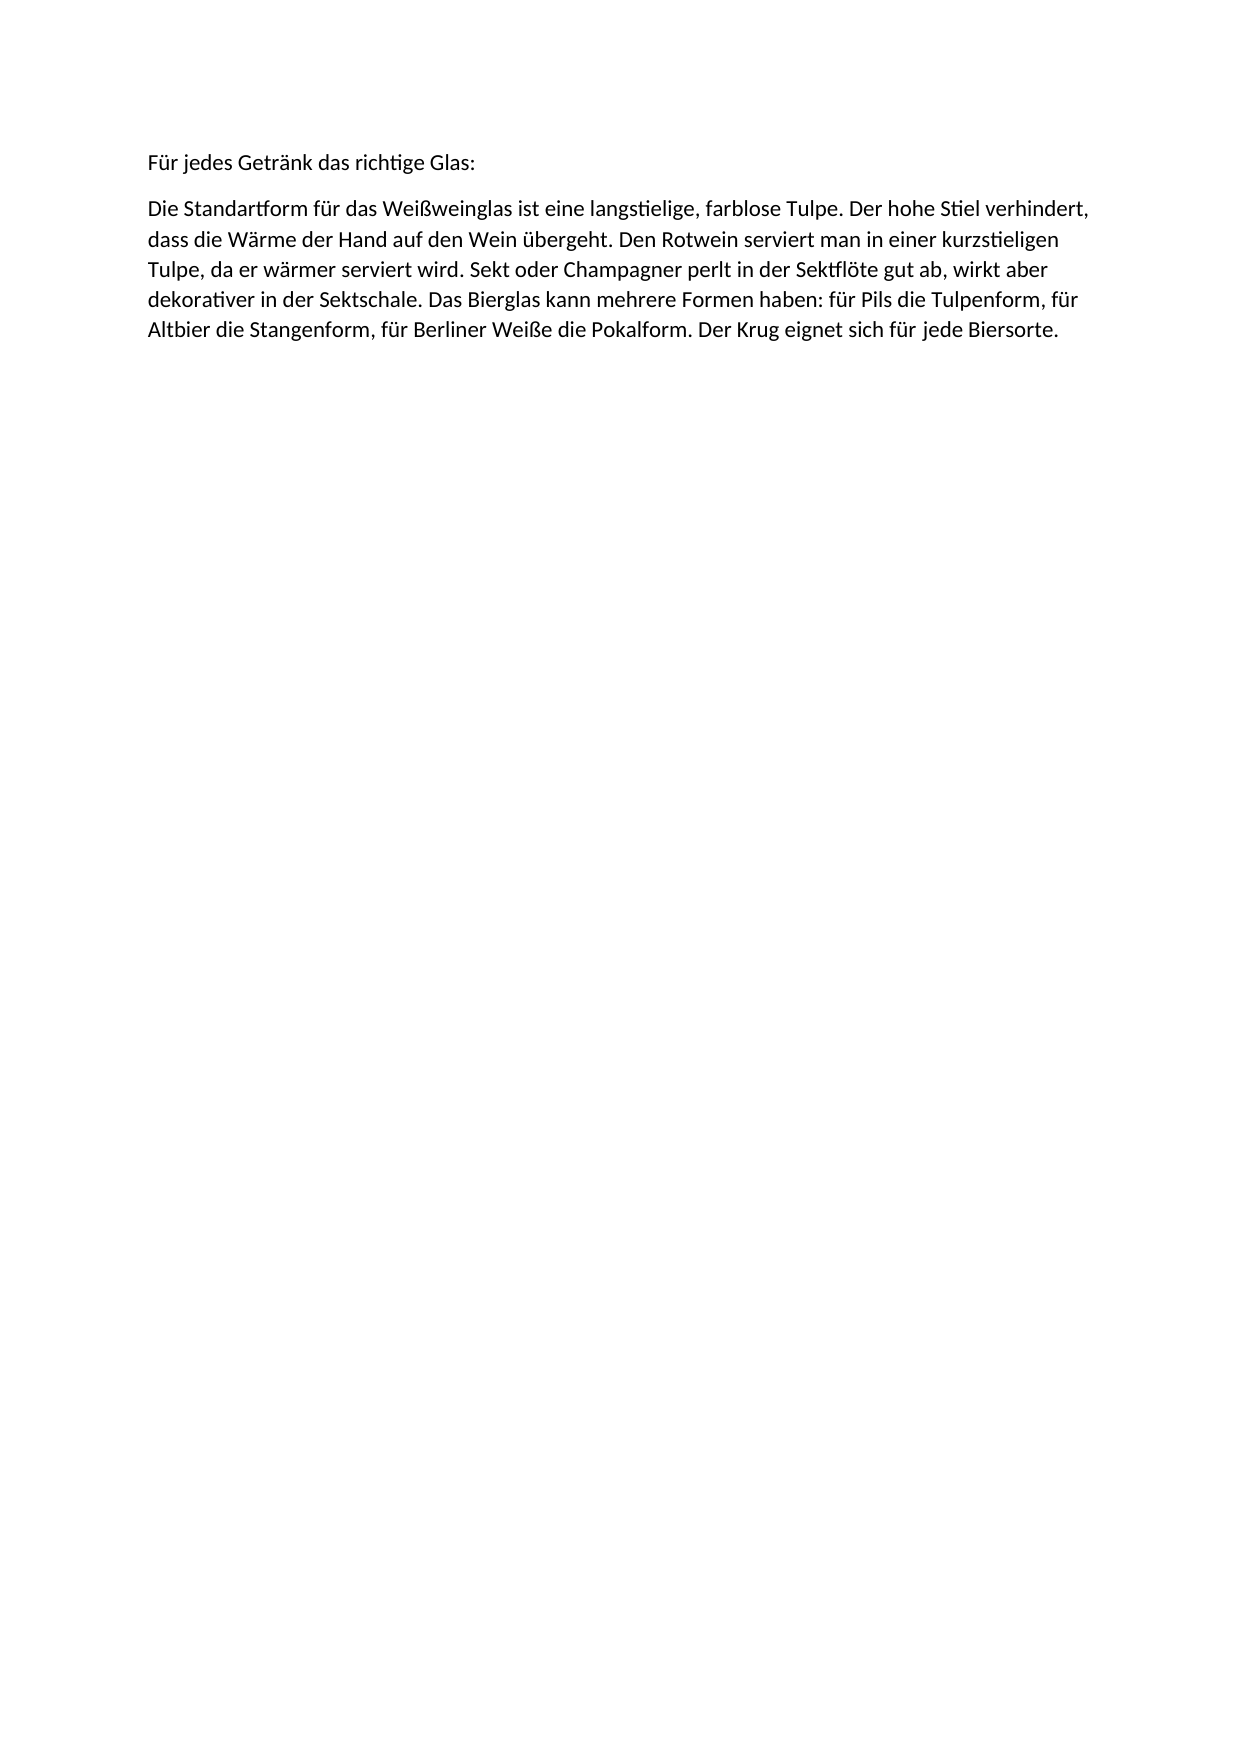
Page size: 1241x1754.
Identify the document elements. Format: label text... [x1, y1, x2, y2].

text Die Standartform für das Weißweinglas ist eine langstielige, farblose Tulpe. Der hohe Stiel verhindert, dass die Wärme der Hand auf den Wein übergeht. Den Rotwein serviert man in einer kurzstieligen Tulpe, da er wärmer serviert wird. Sekt oder Champagner perlt in der Sektflöte gut ab, wirkt aber dekorativer in der Sektschale. Das Bierglas kann mehrere Formen haben: für Pils die Tulpenform, für Altbier die Stangenform, für Berliner Weiße die Pokalform. Der Krug eignet sich für jede Biersorte. [148, 194, 1093, 343]
text Für jedes Getränk das richtige Glas: [148, 148, 1093, 176]
